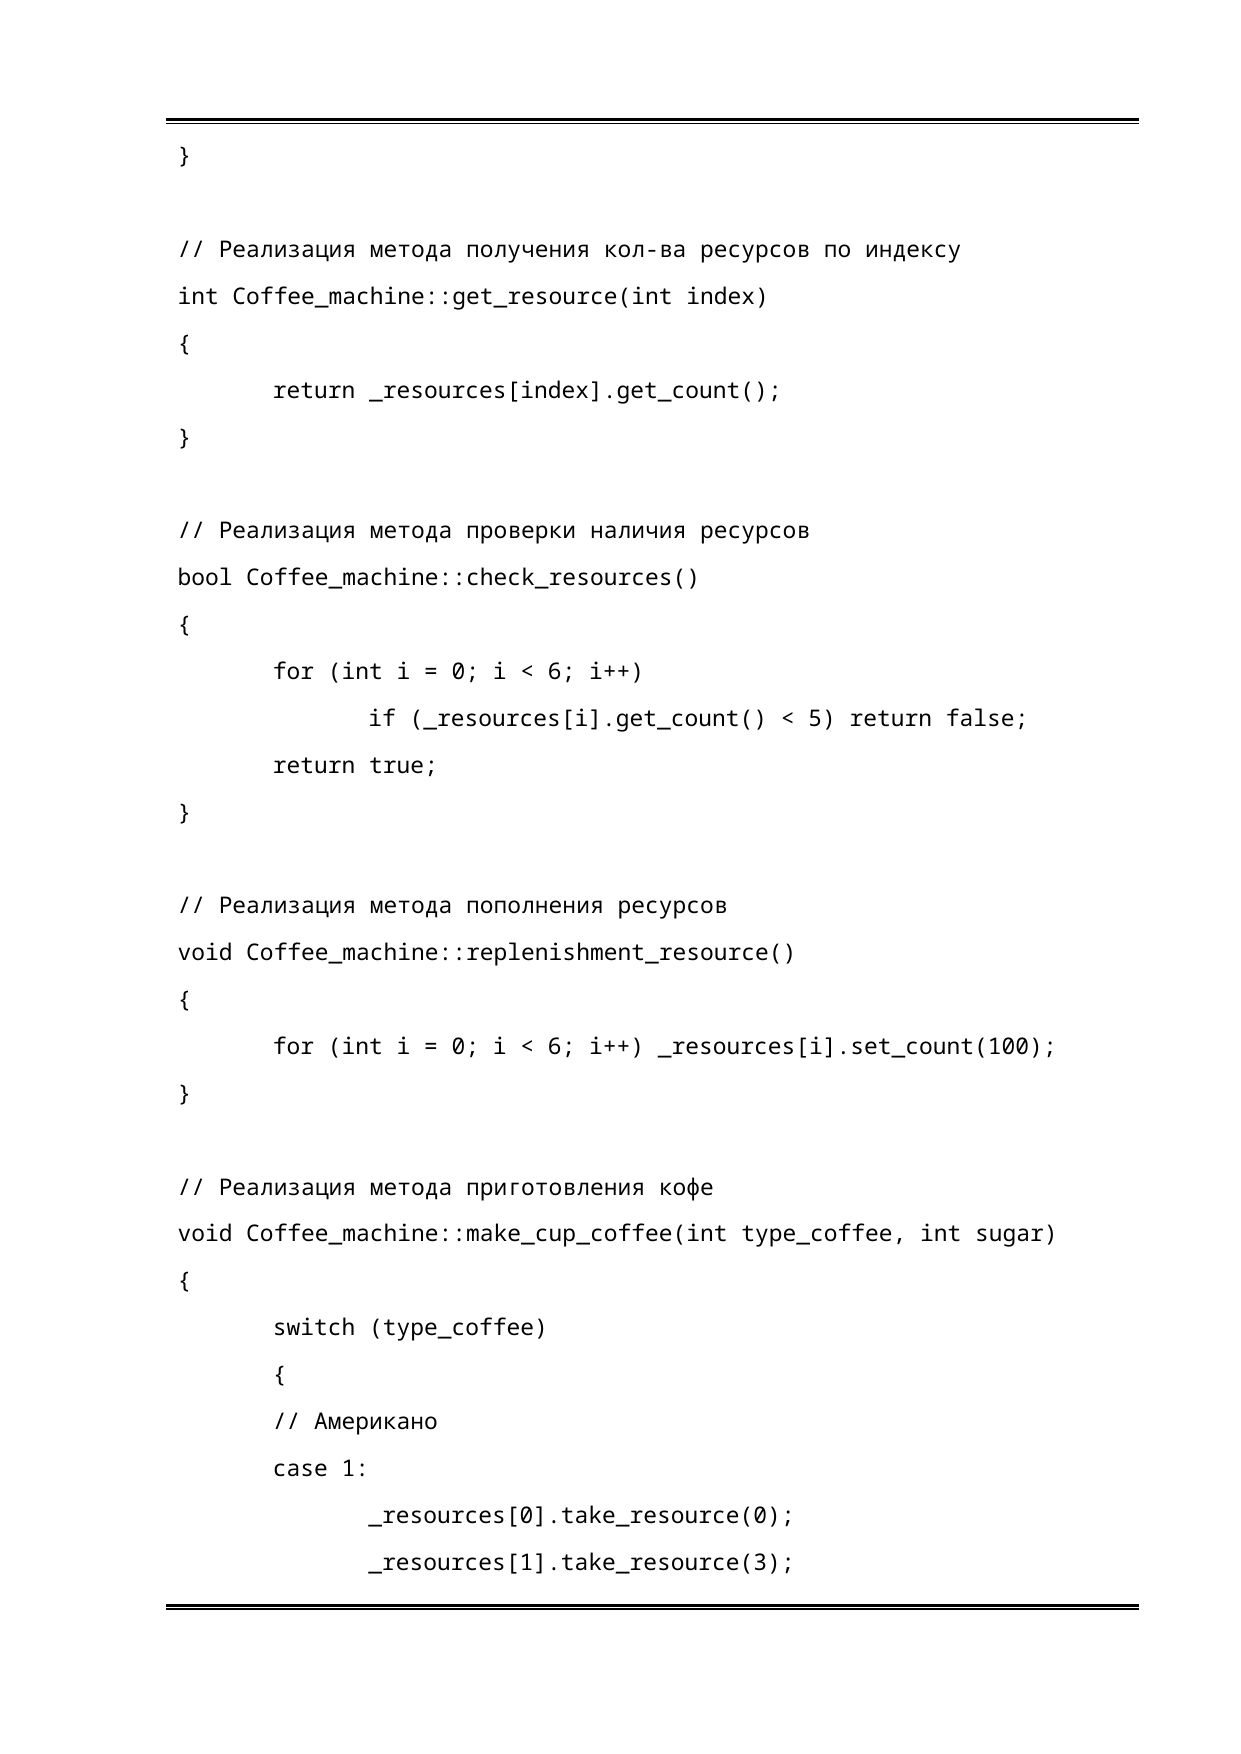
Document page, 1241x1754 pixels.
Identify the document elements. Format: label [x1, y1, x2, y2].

table_header [166, 124, 1139, 1603]
